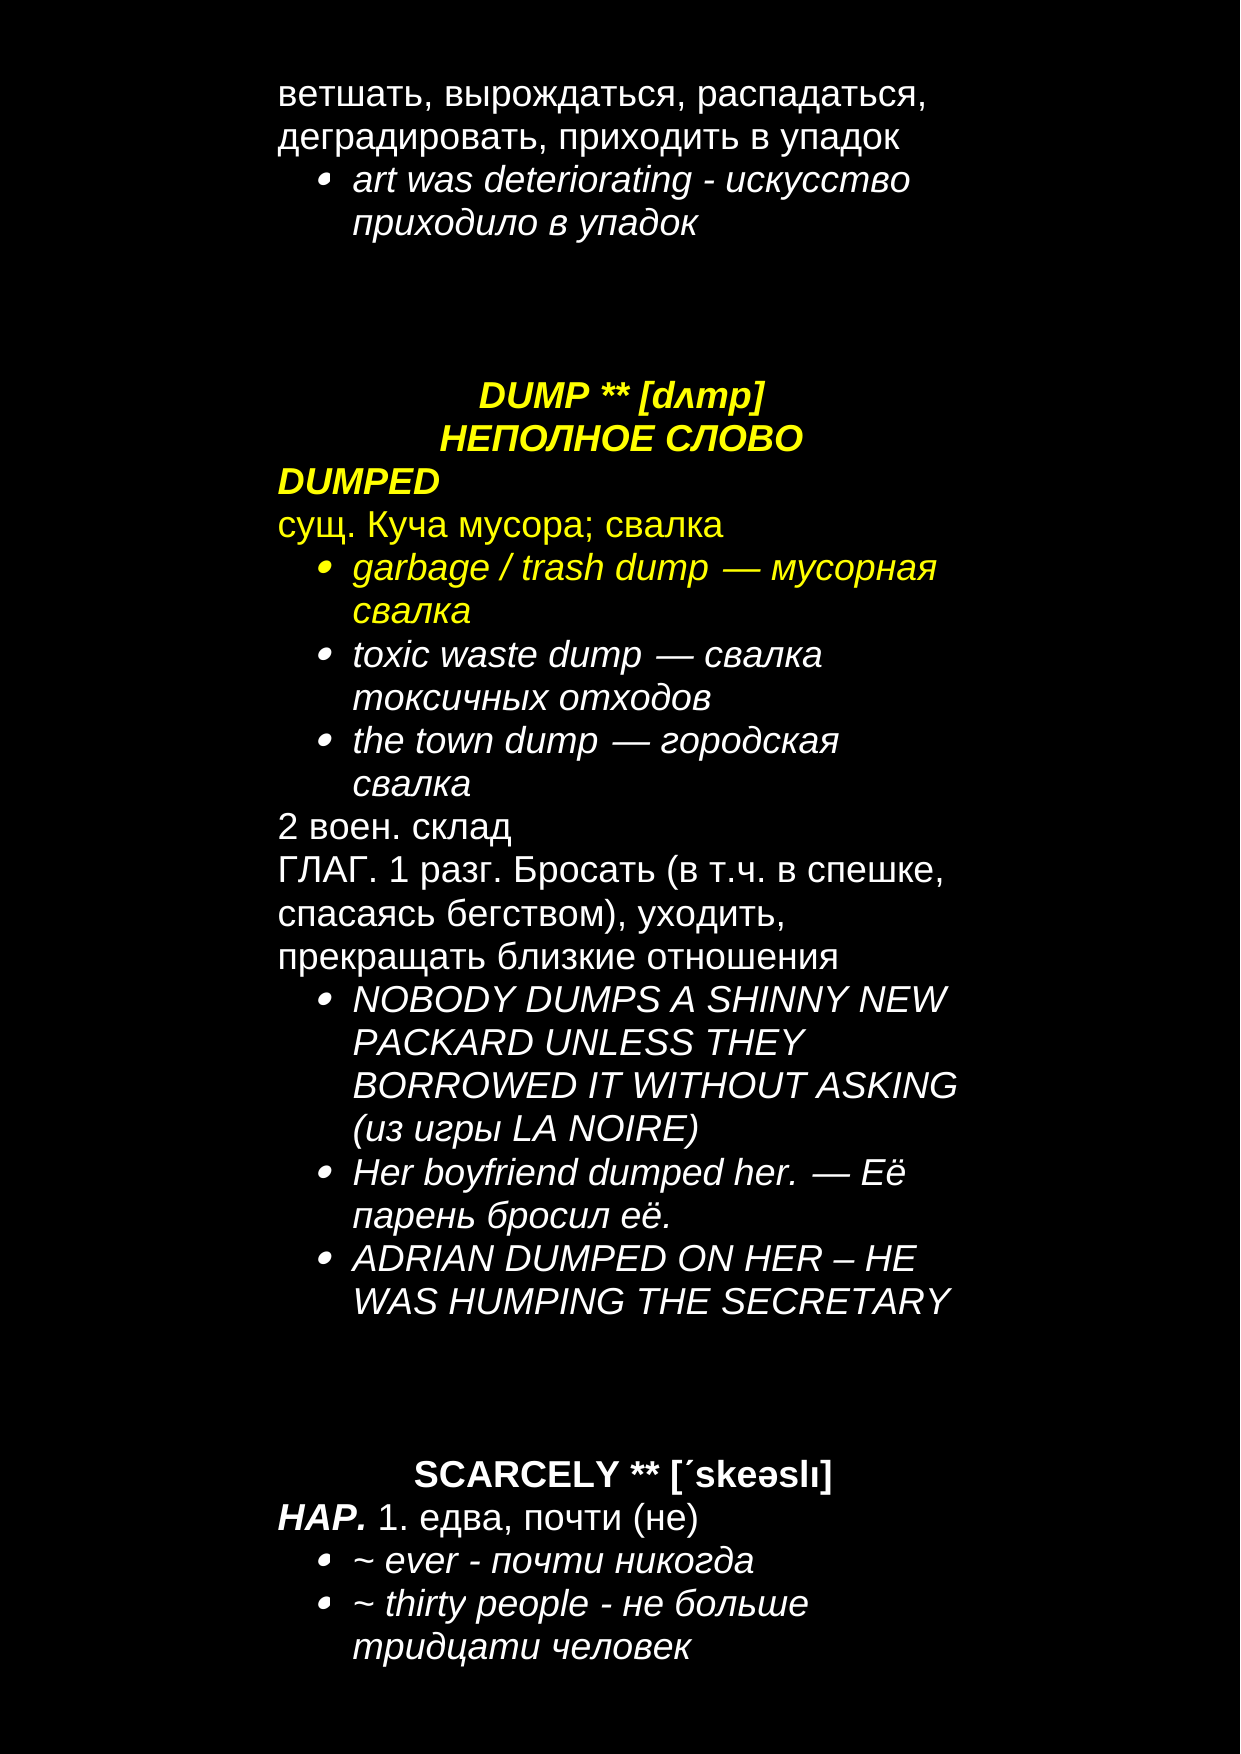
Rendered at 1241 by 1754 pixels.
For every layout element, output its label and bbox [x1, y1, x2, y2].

table_header [270, 62, 976, 1676]
